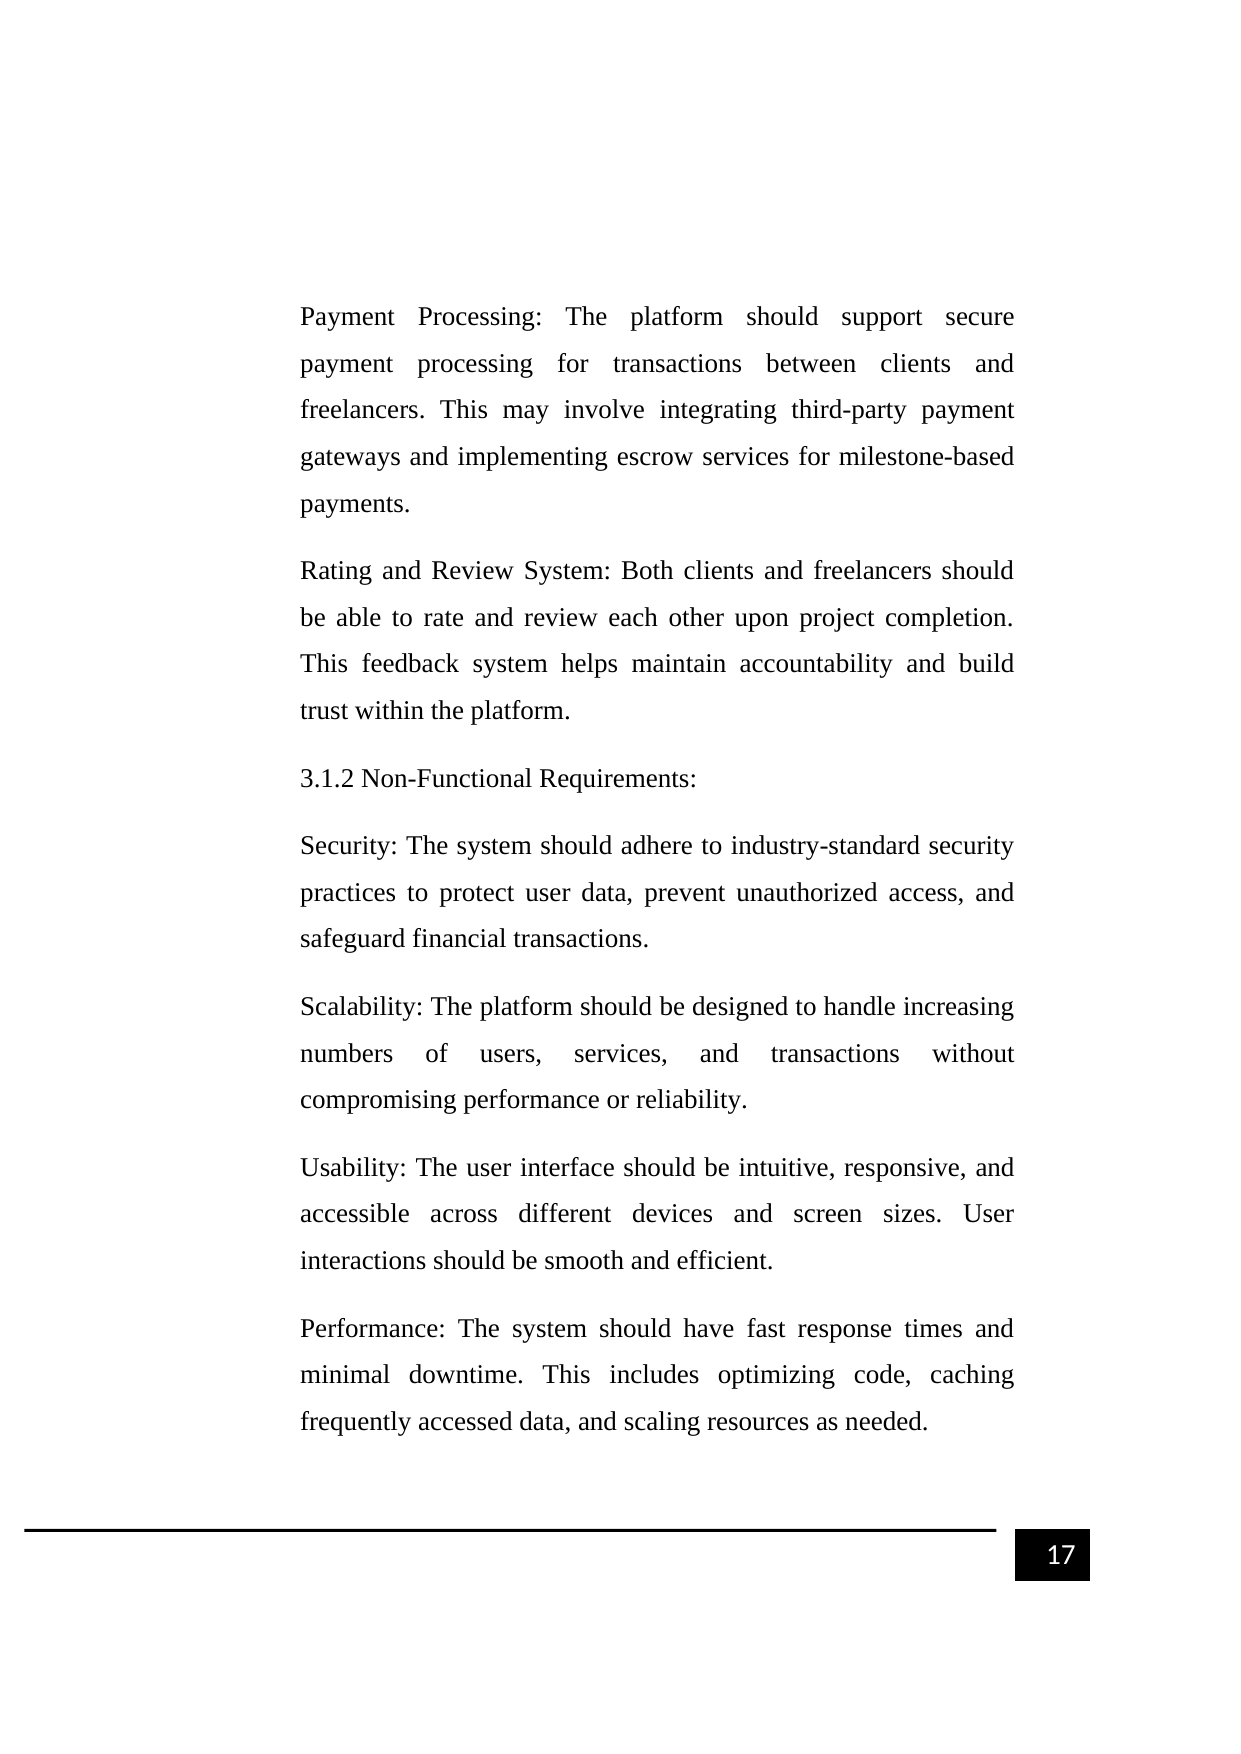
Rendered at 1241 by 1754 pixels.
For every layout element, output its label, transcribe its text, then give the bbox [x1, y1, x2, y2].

text Performance: The system should have fast response times and minimal downtime. This includes optimizing code, caching frequently accessed data, and scaling resources as needed. [300, 1312, 1015, 1436]
text 3.1.2 Non-Functional Requirements: [300, 762, 1015, 793]
text Security: The system should adhere to industry-standard security practices to protect user data, prevent unauthorized access, and safeguard financial transactions. [300, 829, 1015, 954]
text Scalability: The platform should be designed to handle increasing numbers of users, services, and transactions without compromising performance or reliability. [300, 990, 1015, 1114]
text Rating and Review System: Both clients and freelancers should be able to rate and review each other upon project completion. This feedback system helps maintain accountability and build trust within the platform. [300, 554, 1015, 725]
text Payment Processing: The platform should support secure payment processing for transactions between clients and freelancers. This may involve integrating third-party payment gateways and implementing escrow services for milestone-based payments. [300, 300, 1015, 518]
text Usability: The user interface should be intuitive, responsive, and accessible across different devices and screen sizes. User interactions should be smooth and efficient. [300, 1151, 1015, 1275]
